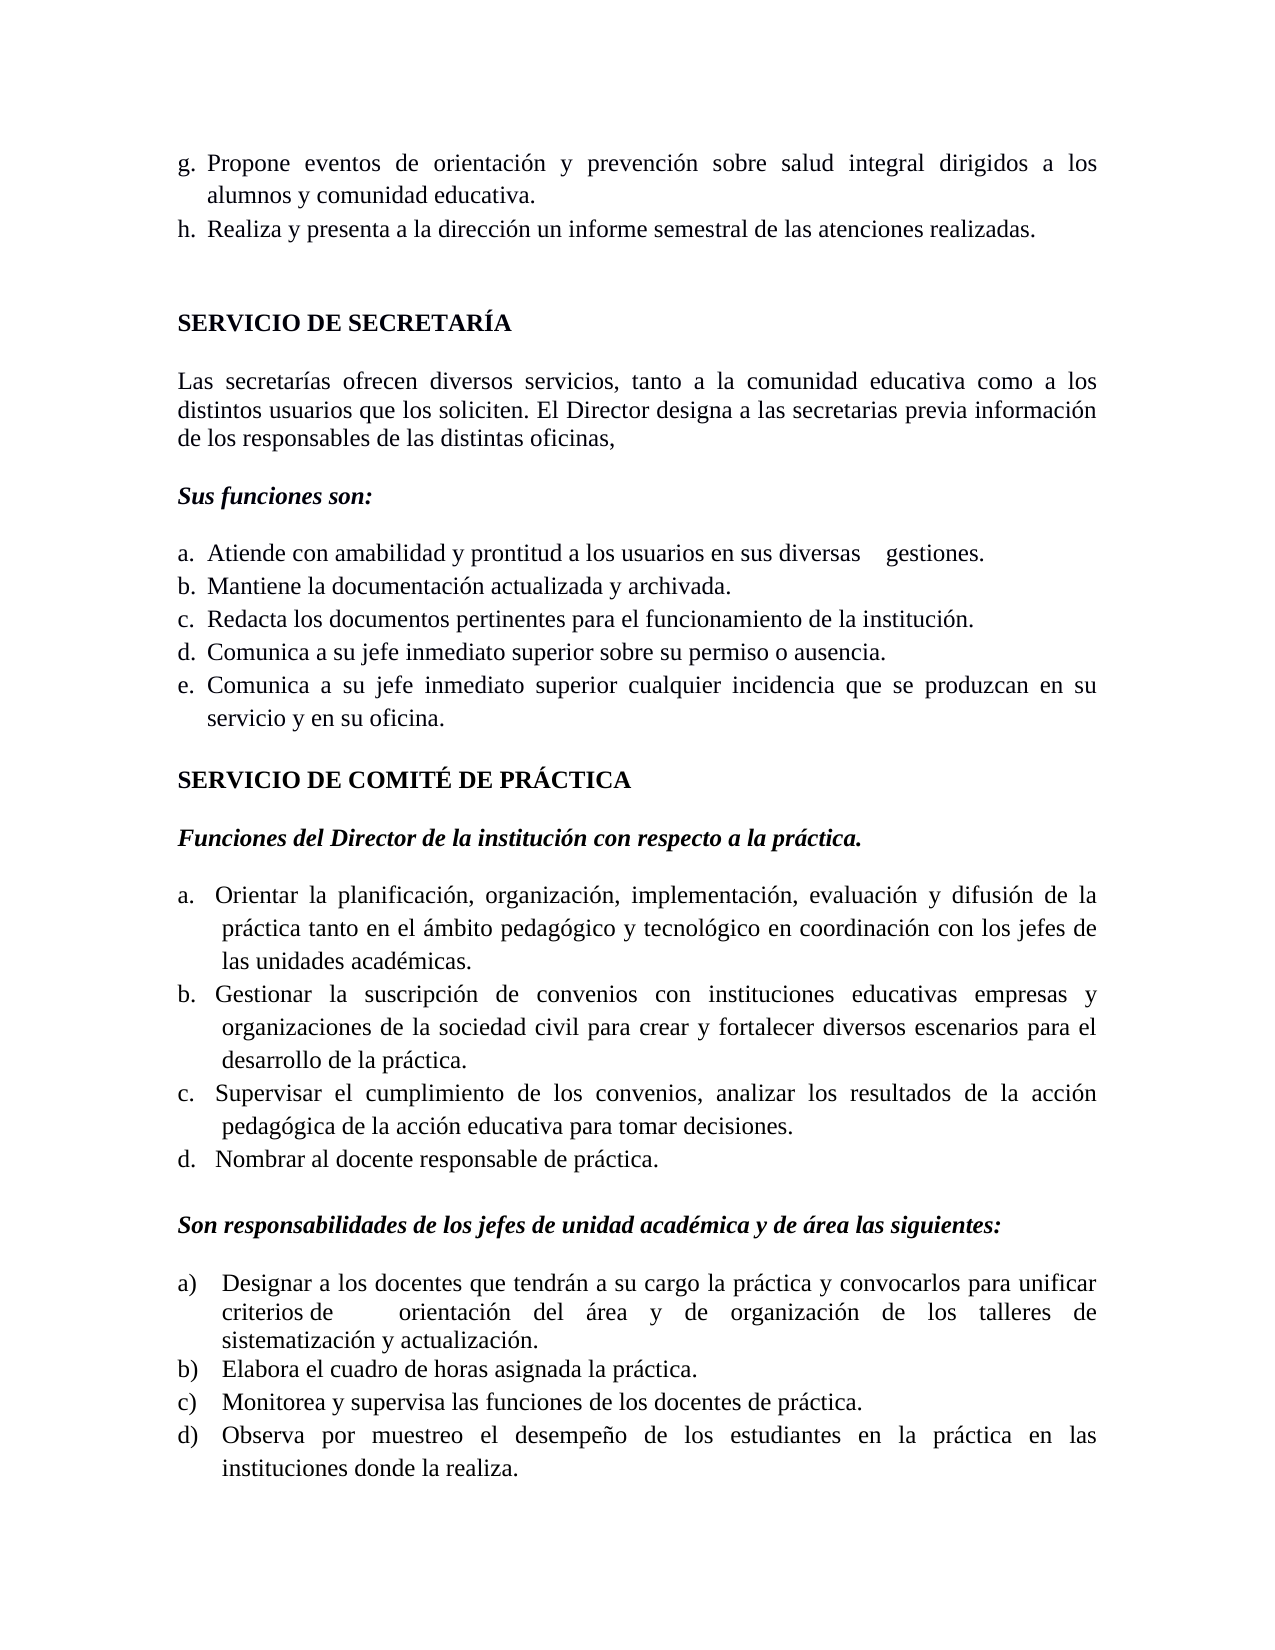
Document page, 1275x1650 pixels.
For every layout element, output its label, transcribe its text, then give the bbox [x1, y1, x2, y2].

list Designar a los docentes que tendrán a su cargo la práctica y convocarlos para unificar criterios de orientación del área y de organización de los talleres de sistematización y actualización. [177, 1268, 1098, 1354]
list Redacta los documentos pertinentes para el funcionamiento de la institución. [177, 604, 1098, 633]
list Supervisar el cumplimiento de los convenios, analizar los resultados de la acción pedagógica de la acción educativa para tomar decisiones. [177, 1078, 1098, 1140]
list Propone eventos de orientación y prevención sobre salud integral dirigidos a los alumnos y comunidad educativa. [177, 148, 1098, 209]
text SERVICIO DE COMITÉ DE PRÁCTICA [177, 765, 1098, 794]
text Son responsabilidades de los jefes de unidad académica y de área las siguientes: [177, 1211, 1098, 1239]
list Comunica a su jefe inmediato superior cualquier incidencia que se produzcan en su servicio y en su oficina. [177, 671, 1098, 732]
text SERVICIO DE SECRETARÍA [177, 308, 1098, 337]
text Sus funciones son: [177, 481, 1098, 510]
list Comunica a su jefe inmediato superior sobre su permiso o ausencia. [177, 637, 1098, 666]
text Funciones del Director de la institución con respecto a la práctica. [177, 823, 1098, 852]
list Gestionar la suscripción de convenios con instituciones educativas empresas y organizaciones de la sociedad civil para crear y fortalecer diversos escenarios para el desarrollo de la práctica. [177, 979, 1098, 1074]
list Atiende con amabilidad y prontitud a los usuarios en sus diversas gestiones. [177, 538, 1098, 567]
list Realiza y presenta a la dirección un informe semestral de las atenciones realizadas. [177, 214, 1098, 242]
list Orientar la planificación, organización, implementación, evaluación y difusión de la práctica tanto en el ámbito pedagógico y tecnológico en coordinación con los jefes de las unidades académicas. [177, 880, 1098, 975]
list Monitorea y supervisa las funciones de los docentes de práctica. [177, 1387, 1098, 1416]
list Nombrar al docente responsable de práctica. [177, 1144, 1098, 1173]
list Elabora el cuadro de horas asignada la práctica. [177, 1354, 1098, 1383]
list Mantiene la documentación actualizada y archivada. [177, 571, 1098, 600]
text Las secretarías ofrecen diversos servicios, tanto a la comunidad educativa como a los distintos usuarios que los soliciten. El Director designa a las secretarias previa información de los responsables de las distintas oficinas, [177, 366, 1098, 452]
list Observa por muestreo el desempeño de los estudiantes en la práctica en las instituciones donde la realiza. [177, 1420, 1098, 1482]
